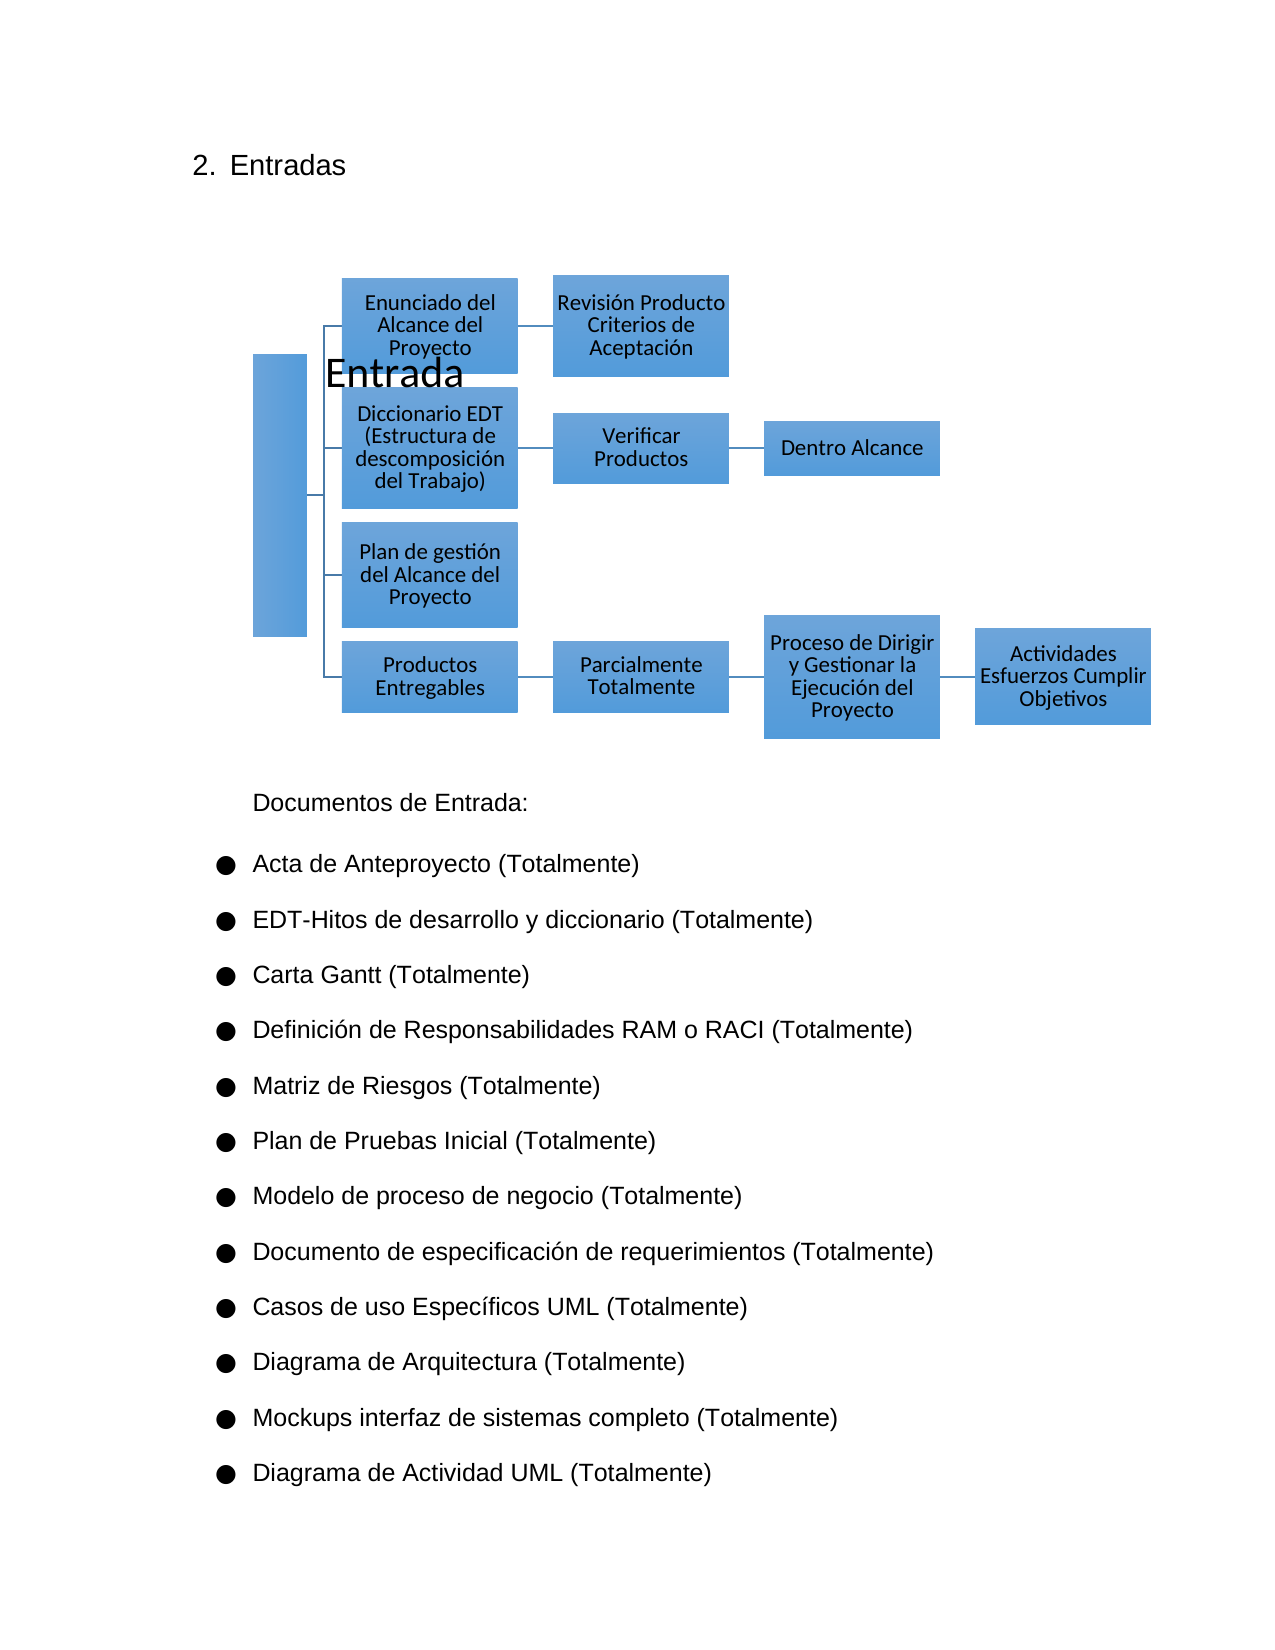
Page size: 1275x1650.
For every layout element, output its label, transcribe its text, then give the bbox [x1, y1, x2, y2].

subtitle Entradas [192, 148, 1098, 181]
list Carta Gantt (Totalmente) [215, 947, 1098, 998]
list Definición de Responsabilidades RAM o RACI (Totalmente) [215, 1002, 1098, 1053]
list EDT-Hitos de desarrollo y diccionario (Totalmente) [215, 891, 1098, 942]
list Plan de Pruebas Inicial (Totalmente) [215, 1112, 1098, 1164]
list Diagrama de Arquitectura (Totalmente) [215, 1334, 1098, 1385]
list Acta de Anteproyecto (Totalmente) [215, 836, 1098, 887]
list Diagrama de Actividad UML (Totalmente) [215, 1444, 1098, 1496]
list Matriz de Riesgos (Totalmente) [215, 1057, 1098, 1108]
text Documentos de Entrada: [215, 788, 1098, 817]
list Mockups interfaz de sistemas completo (Totalmente) [215, 1389, 1098, 1440]
list Documento de especificación de requerimientos (Totalmente) [215, 1223, 1098, 1274]
list Modelo de proceso de negocio (Totalmente) [215, 1168, 1098, 1219]
list Casos de uso Específicos UML (Totalmente) [215, 1278, 1098, 1330]
